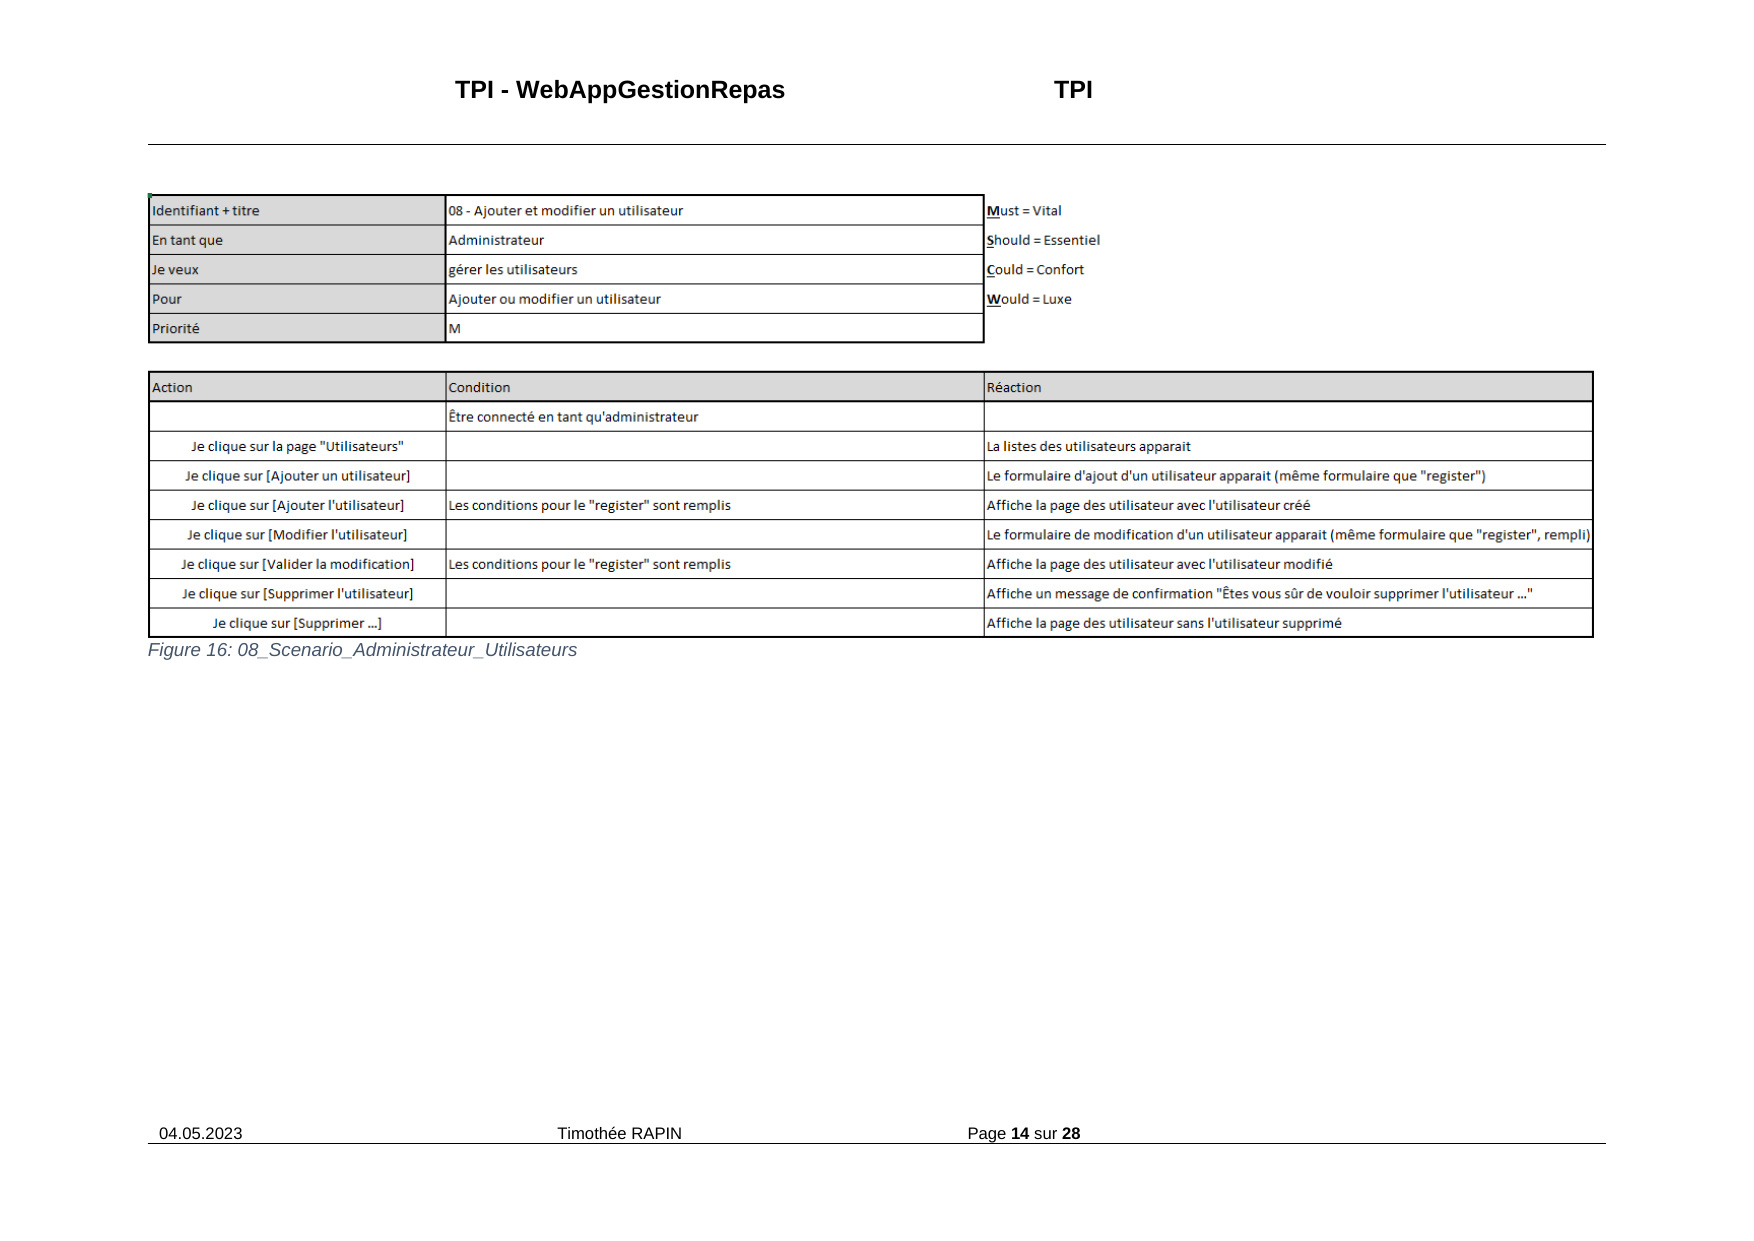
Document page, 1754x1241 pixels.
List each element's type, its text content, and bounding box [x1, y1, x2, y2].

picture [147, 193, 1595, 639]
text Figure 16: 08_Scenario_Administrateur_Utilisateurs [148, 639, 1606, 660]
